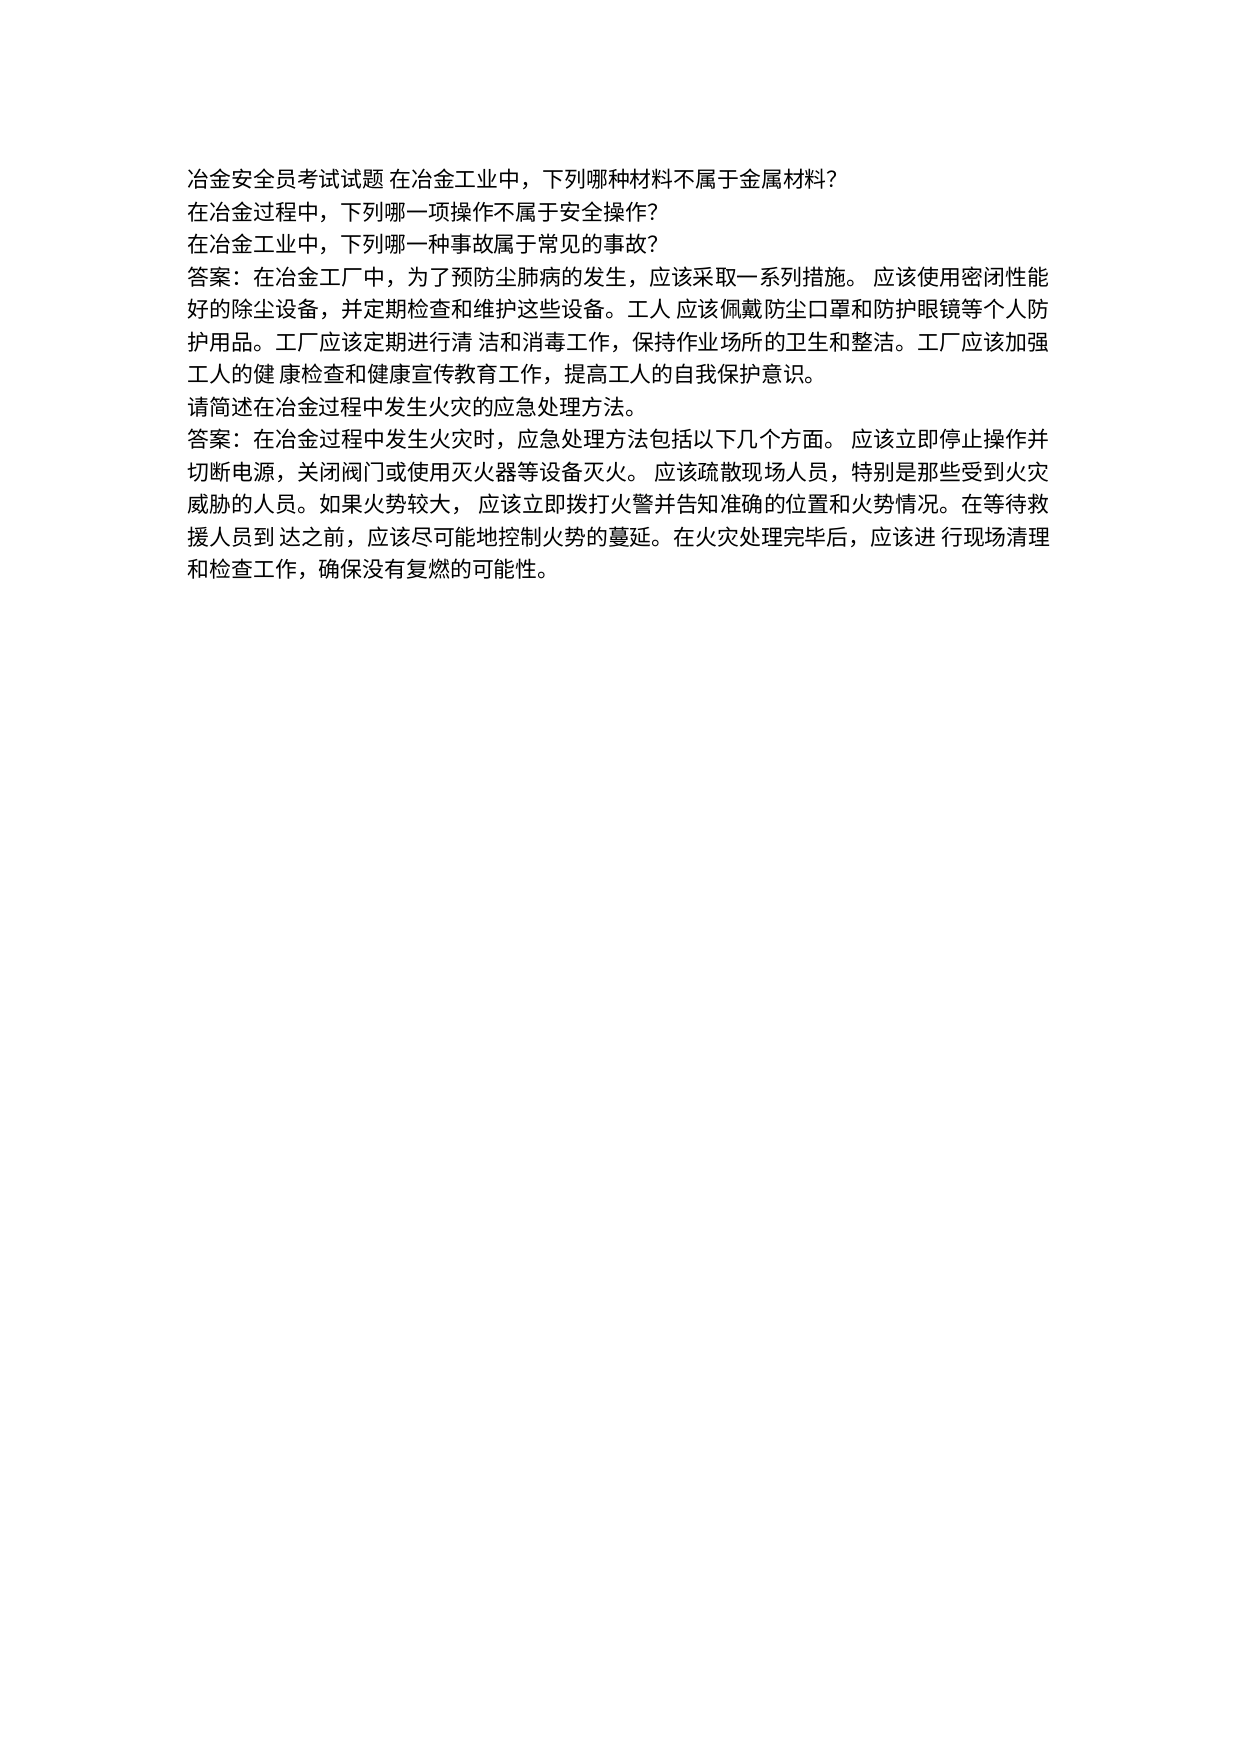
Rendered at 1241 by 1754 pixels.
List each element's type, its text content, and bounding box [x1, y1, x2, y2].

text 答案：在冶金过程中发生火灾时，应急处理方法包括以下几个方面。 应该立即停止操作并切断电源，关闭阀门或使用灭火器等设备灭火。 应该疏散现场人员，特别是那些受到火灾威胁的人员。如果火势较大， 应该立即拨打火警并告知准确的位置和火势情况。在等待救援人员到 达之前，应该尽可能地控制火势的蔓延。在火灾处理完毕后，应该进 行现场清理和检查工作，确保没有复燃的可能性。 [187, 422, 1053, 584]
text 冶金安全员考试试题 在冶金工业中，下列哪种材料不属于金属材料？ [187, 162, 1053, 194]
text 在冶金过程中，下列哪一项操作不属于安全操作？ [187, 194, 1053, 227]
text 答案：在冶金工厂中，为了预防尘肺病的发生，应该采取一系列措施。 应该使用密闭性能好的除尘设备，并定期检查和维护这些设备。工人 应该佩戴防尘口罩和防护眼镜等个人防护用品。工厂应该定期进行清 洁和消毒工作，保持作业场所的卫生和整洁。工厂应该加强工人的健 康检查和健康宣传教育工作，提高工人的自我保护意识。 [187, 259, 1053, 389]
text 请简述在冶金过程中发生火灾的应急处理方法。 [187, 389, 1053, 422]
text 在冶金工业中，下列哪一种事故属于常见的事故？ [187, 227, 1053, 259]
